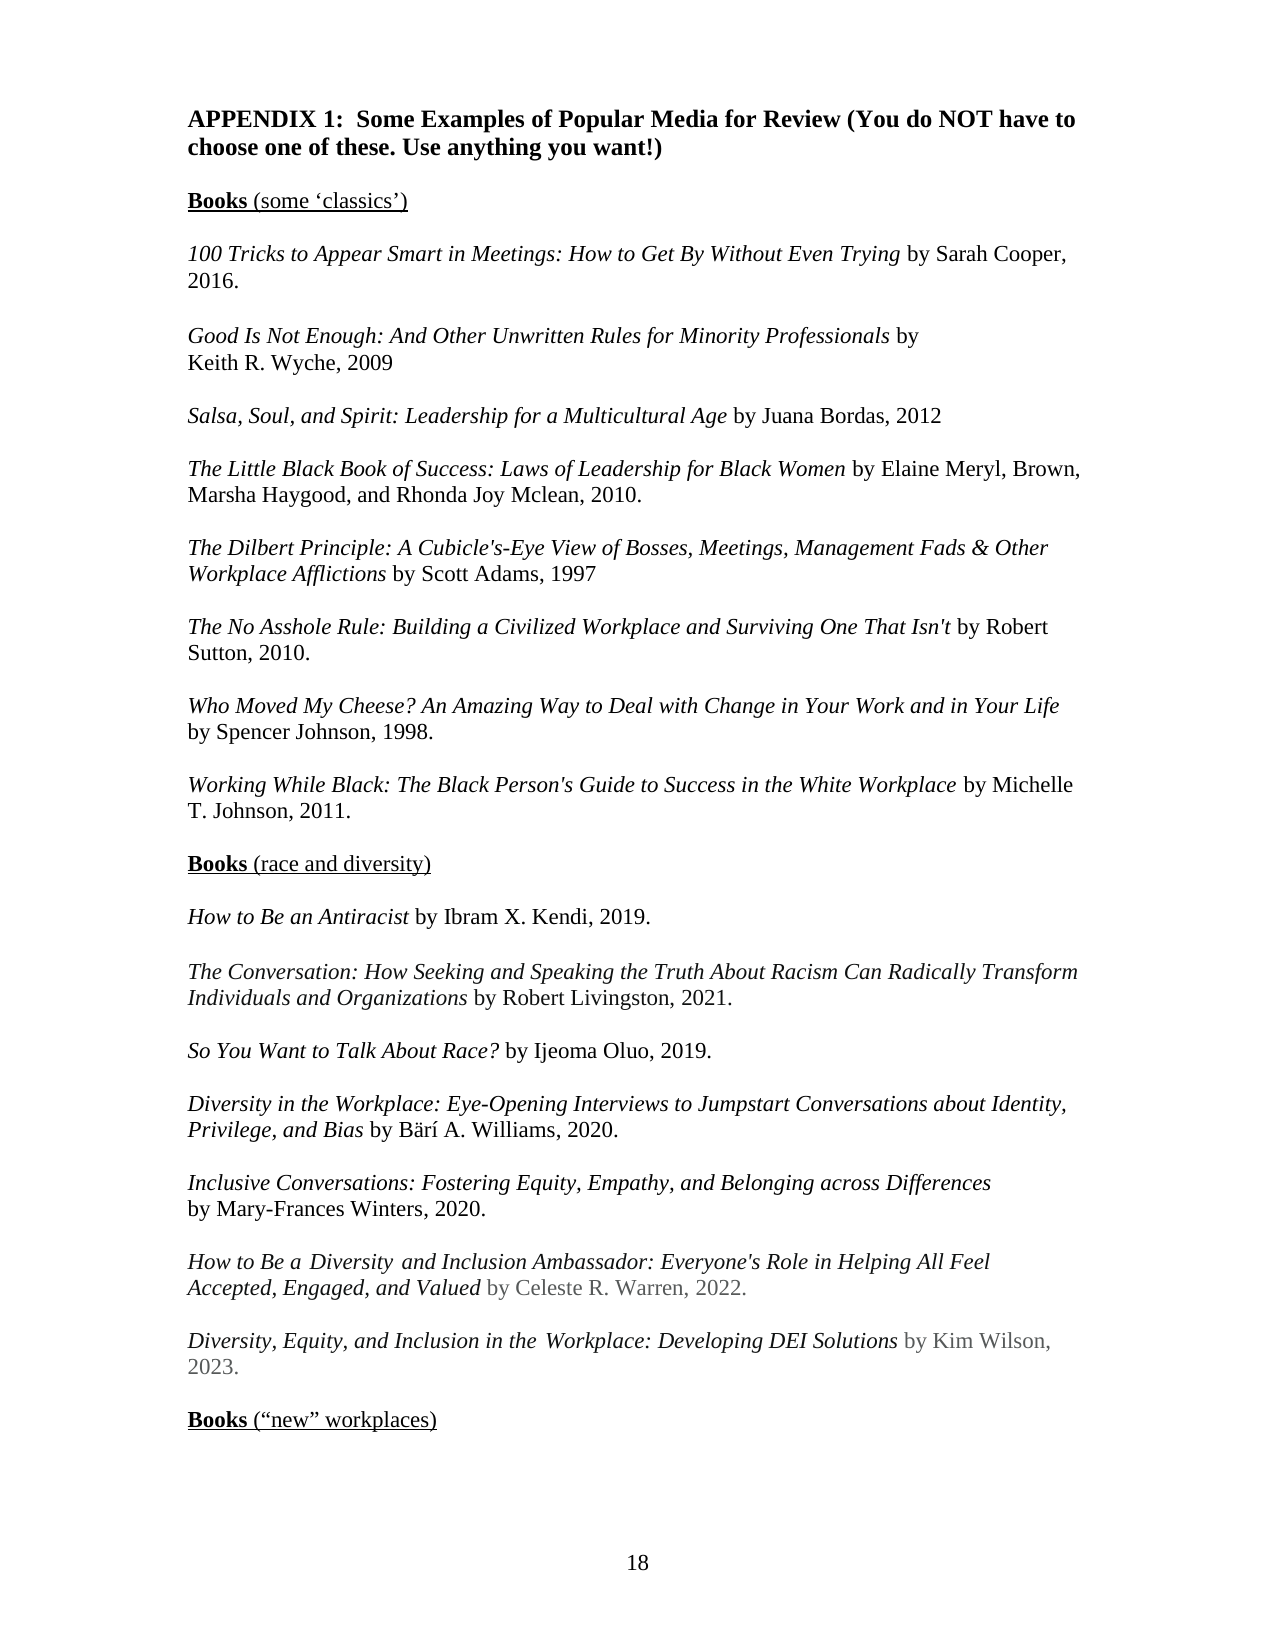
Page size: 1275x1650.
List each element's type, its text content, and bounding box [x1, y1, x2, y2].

subtitle Salsa, Soul, and Spirit: Leadership for a Multicultural Age by Juana Bordas, 2012 [187, 402, 1087, 428]
text The Little Black Book of Success: Laws of Leadership for Black Women by Elaine Meryl, Brown, Marsha Haygood, and Rhonda Joy Mclean, 2010. [187, 454, 1087, 507]
text 100 Tricks to Appear Smart in Meetings: How to Get By Without Even Trying by Sarah Cooper, 2016. [187, 240, 1087, 293]
subtitle Working While Black: The Black Person's Guide to Success in the White Workplace by Michelle T. Johnson, 2011. [187, 771, 1087, 824]
subtitle The Conversation: How Seeking and Speaking the Truth About Racism Can Radically Transform Individuals and Organizations by Robert Livingston, 2021. [187, 958, 1087, 1011]
text Books (race and diversity) [187, 850, 1087, 877]
subtitle The No Asshole Rule: Building a Civilized Workplace and Surviving One That Isn't by Robert Sutton, 2010. [187, 613, 1087, 665]
subtitle Inclusive Conversations: Fostering Equity, Empathy, and Belonging across Differences [187, 1169, 1087, 1195]
text Who Moved My Cheese? An Amazing Way to Deal with Change in Your Work and in Your Life by Spencer Johnson, 1998. [187, 692, 1087, 744]
subtitle So You Want to Talk About Race? by Ijeoma Oluo, 2019. [187, 1037, 1087, 1063]
text Books (“new” workplaces) [187, 1406, 1087, 1432]
subtitle How to Be an Antiracist by Ibram X. Kendi, 2019. [187, 903, 1087, 929]
subtitle Diversity in the Workplace: Eye-Opening Interviews to Jumpstart Conversations about Identity, Privilege, and Bias by Bärí A. Williams, 2020. [187, 1090, 1087, 1143]
subtitle Diversity, Equity, and Inclusion in the Workplace: Developing DEI Solutions by Kim Wilson, 2023. [187, 1327, 1087, 1380]
subtitle How to Be a Diversity and Inclusion Ambassador: Everyone's Role in Helping All Feel Accepted, Engaged, and Valued by Celeste R. Warren, 2022. [187, 1248, 1087, 1301]
text by Mary-Frances Winters, 2020. [187, 1195, 1087, 1222]
text APPENDIX 1: Some Examples of Popular Media for Review (You do NOT have to choose one of these. Use anything you want!) [187, 104, 1087, 161]
subtitle Books (some ‘classics’) [187, 188, 1087, 214]
subtitle Good Is Not Enough: And Other Unwritten Rules for Minority Professionals by [187, 322, 1087, 348]
subtitle The Dilbert Principle: A Cubicle's-Eye View of Bosses, Meetings, Management Fads & Other Workplace Afflictions by Scott Adams, 1997 [187, 534, 1087, 586]
text Keith R. Wyche, 2009 [187, 348, 1087, 375]
